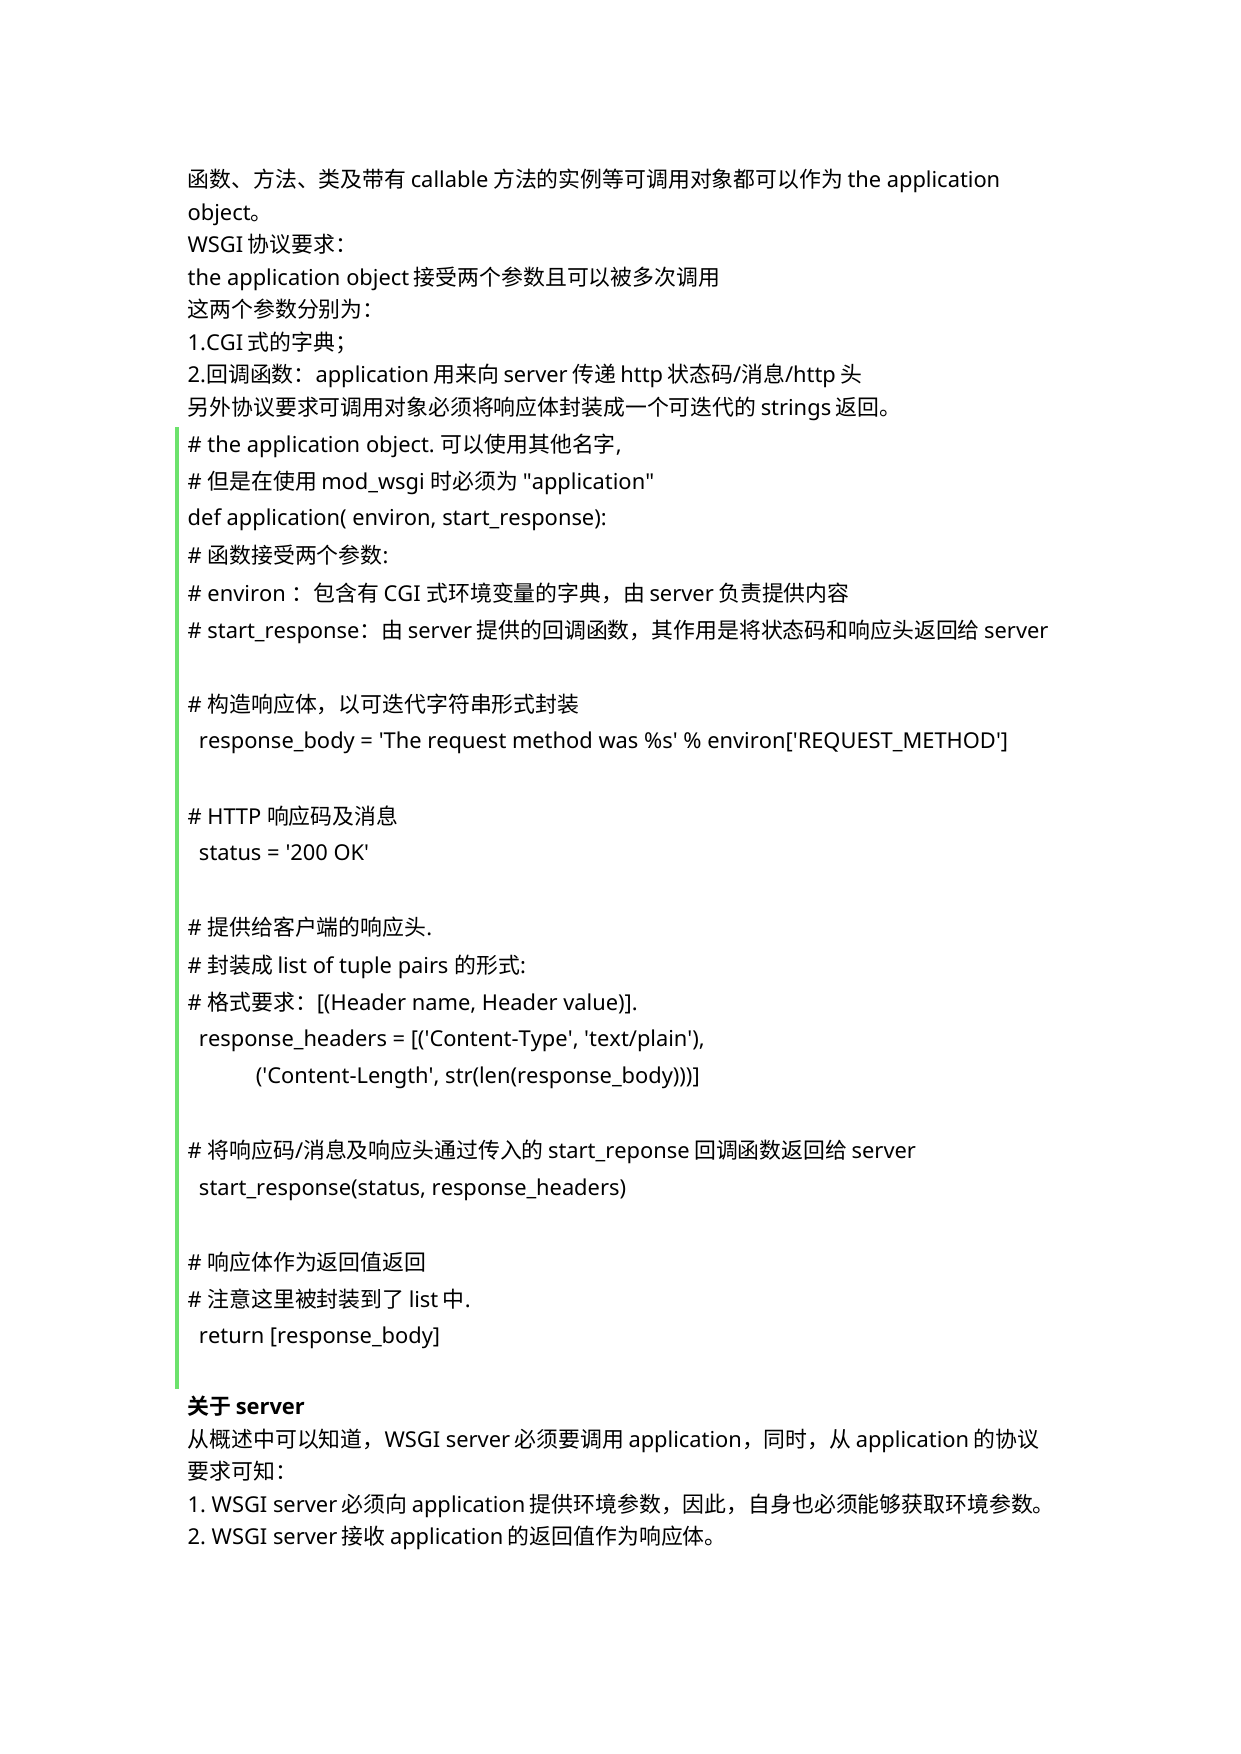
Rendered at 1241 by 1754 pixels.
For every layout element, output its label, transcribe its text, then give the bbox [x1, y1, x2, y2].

text ('Content-Length', str(len(response_body)))] [179, 1059, 1053, 1091]
text def application( environ, start_response): [179, 501, 1053, 533]
text 另外协议要求可调用对象必须将响应体封装成一个可迭代的strings返回。 [187, 389, 1053, 422]
text # the application object. 可以使用其他名字, [179, 427, 1053, 459]
text # 响应体作为返回值返回 [179, 1245, 1053, 1277]
text # HTTP 响应码及消息 [179, 798, 1053, 831]
text # start_response：由server提供的回调函数，其作用是将状态码和响应头返回给server [179, 613, 1053, 645]
text # 但是在使用mod_wsgi 时必须为 "application" [179, 464, 1053, 496]
text 函数、方法、类及带有callable方法的实例等可调用对象都可以作为the application object。 WSGI协议要求： the application object接受两个参数且可以被多次调用 [187, 162, 1053, 292]
text # 函数接受两个参数: [179, 538, 1053, 571]
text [187, 1421, 1053, 1551]
text # 构造响应体，以可迭代字符串形式封装 [179, 687, 1053, 719]
text # 注意这里被封装到了list中. [179, 1282, 1053, 1314]
text # 将响应码/消息及响应头通过传入的start_reponse回调函数返回给server [179, 1133, 1053, 1166]
text # environ ：包含有CGI 式环境变量的字典，由server负责提供内容 [179, 575, 1053, 608]
text response_body = 'The request method was %s' % environ['REQUEST_METHOD'] [179, 724, 1053, 757]
text start_response(status, response_headers) [179, 1170, 1053, 1203]
text 关于server [187, 1389, 1053, 1421]
text response_headers = [('Content-Type', 'text/plain'), [179, 1022, 1053, 1054]
text status = '200 OK' [179, 836, 1053, 868]
text 这两个参数分别为： 1.CGI式的字典； 2.回调函数：application用来向server传递http状态码/消息/http头 [187, 292, 1053, 389]
text # 提供给客户端的响应头. [179, 910, 1053, 943]
text return [response_body] [179, 1319, 1053, 1352]
text # 格式要求：[(Header name, Header value)]. [179, 984, 1053, 1017]
text # 封装成list of tuple pairs 的形式: [179, 947, 1053, 980]
